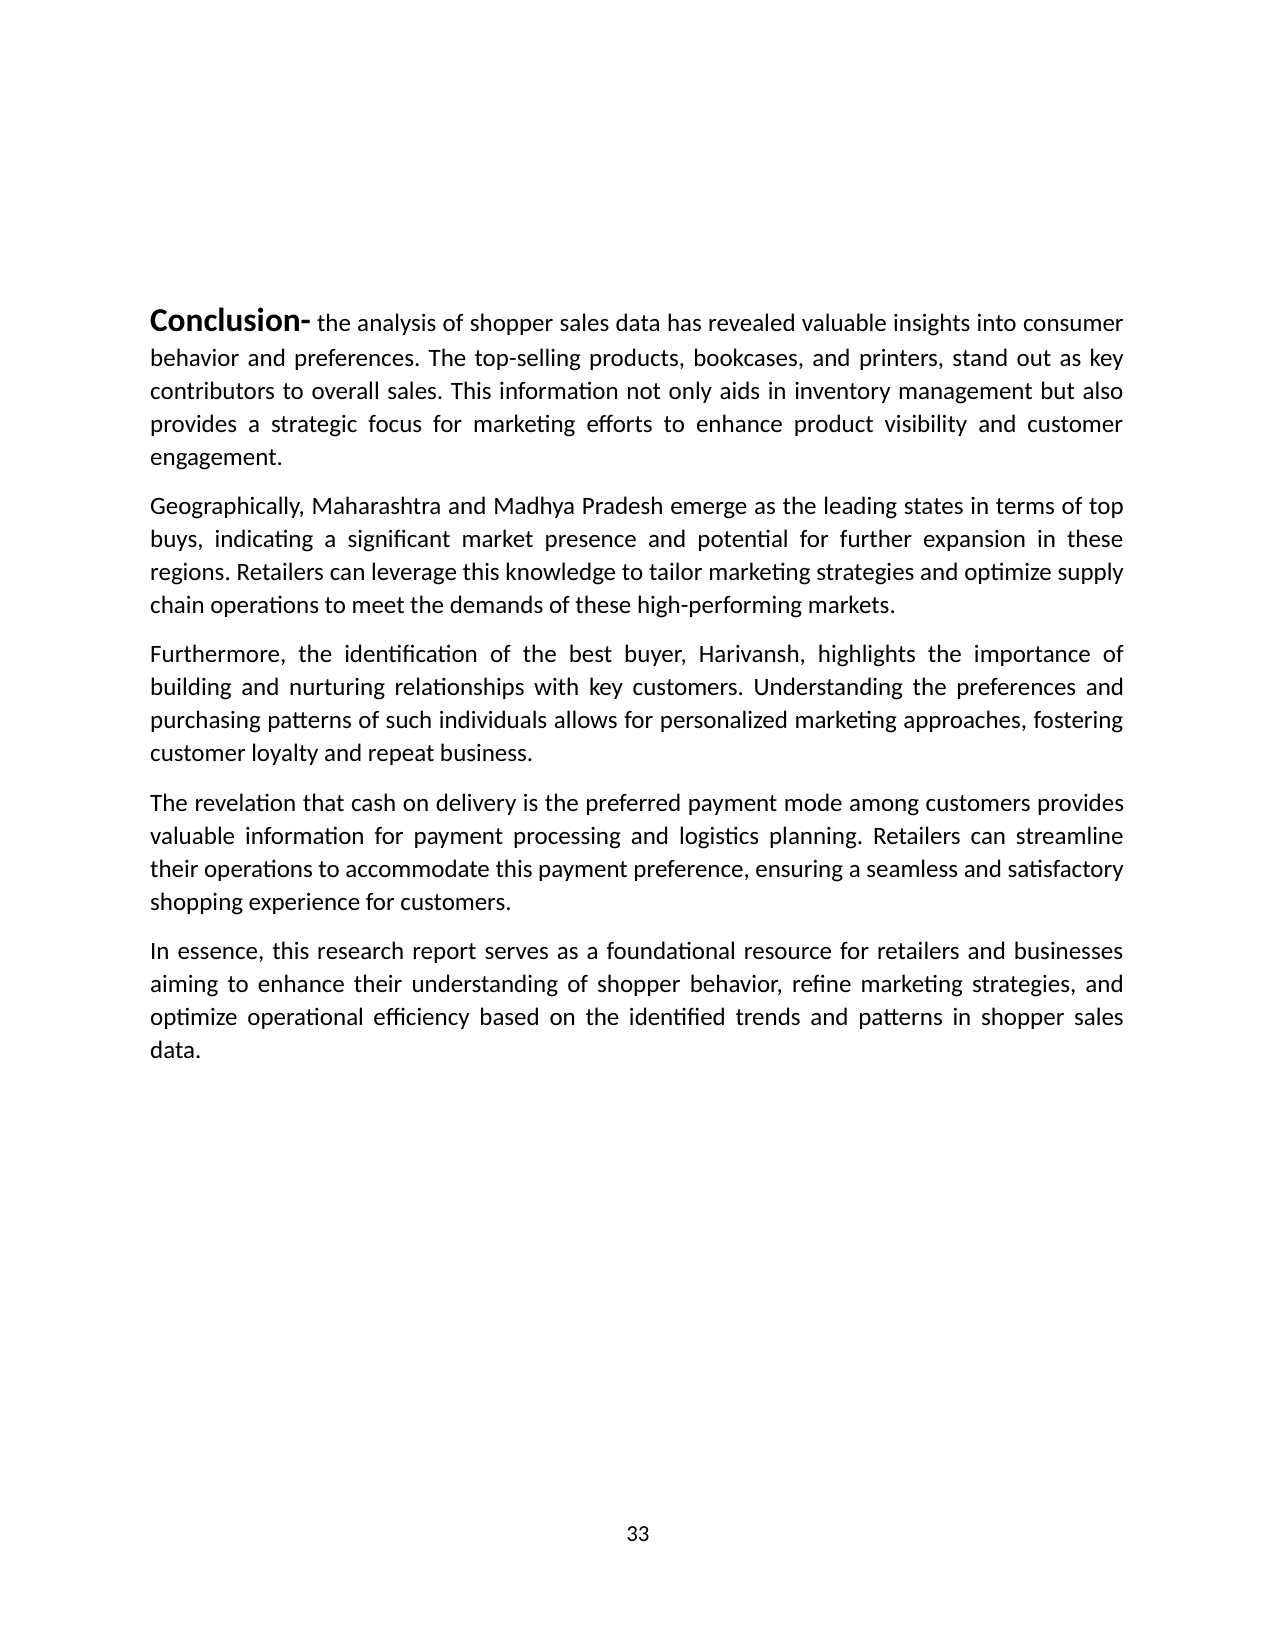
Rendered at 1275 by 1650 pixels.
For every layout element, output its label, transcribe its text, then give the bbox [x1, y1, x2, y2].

text Furthermore, the identification of the best buyer, Harivansh, highlights the importance of building and nurturing relationships with key customers. Understanding the preferences and purchasing patterns of such individuals allows for personalized marketing approaches, fostering customer loyalty and repeat business. [150, 638, 1125, 768]
text Geographically, Maharashtra and Madhya Pradesh emerge as the leading states in terms of top buys, indicating a significant market presence and potential for further expansion in these regions. Retailers can leverage this knowledge to tailor marketing strategies and optimize supply chain operations to meet the demands of these high-performing markets. [150, 490, 1125, 619]
text In essence, this research report serves as a foundational resource for retailers and businesses aiming to enhance their understanding of shopper behavior, refine marketing strategies, and optimize operational efficiency based on the identified trends and patterns in shopper sales data. [150, 935, 1125, 1064]
text Conclusion- the analysis of shopper sales data has revealed valuable insights into consumer behavior and preferences. The top-selling products, bookcases, and printers, stand out as key contributors to overall sales. This information not only aids in inventory management but also provides a strategic focus for marketing efforts to enhance product visibility and customer engagement. [150, 299, 1125, 471]
text The revelation that cash on delivery is the preferred payment mode among customers provides valuable information for payment processing and logistics planning. Retailers can streamline their operations to accommodate this payment preference, ensuring a seamless and satisfactory shopping experience for customers. [150, 787, 1125, 916]
